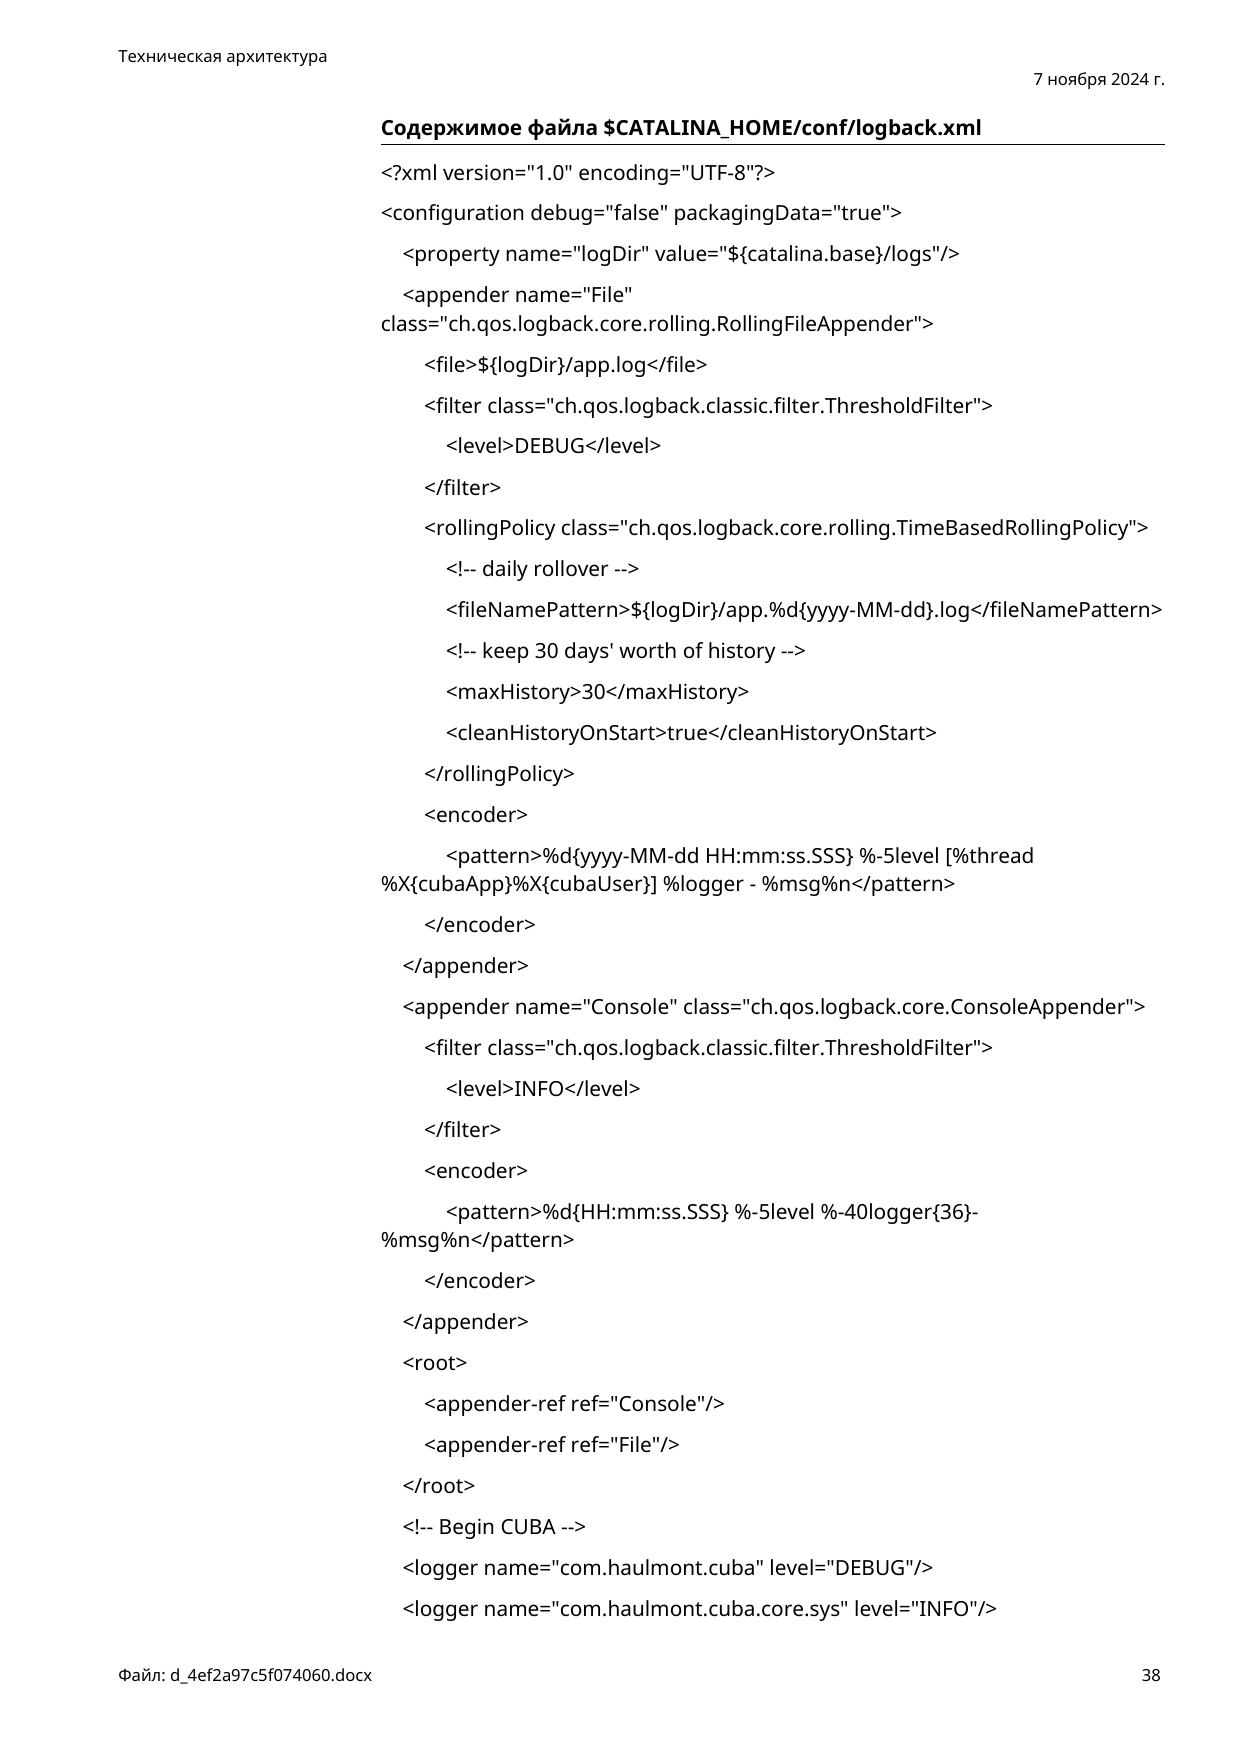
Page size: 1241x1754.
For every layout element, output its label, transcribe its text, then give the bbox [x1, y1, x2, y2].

text <file>${logDir}/app.log</file> [381, 350, 1165, 378]
text <!-- keep 30 days' worth of history --> [381, 636, 1165, 665]
text <appender-ref ref="Console"/> [381, 1389, 1165, 1418]
text <appender name="File" class="ch.qos.logback.core.rolling.RollingFileAppender"> [381, 280, 1165, 337]
text <rollingPolicy class="ch.qos.logback.core.rolling.TimeBasedRollingPolicy"> [381, 513, 1165, 542]
text <root> [381, 1348, 1165, 1377]
text <logger name="com.haulmont.cuba" level="DEBUG"/> [381, 1553, 1165, 1581]
text <appender name="Console" class="ch.qos.logback.core.ConsoleAppender"> [381, 992, 1165, 1021]
text </encoder> [381, 910, 1165, 939]
text </appender> [381, 1307, 1165, 1336]
text <encoder> [381, 800, 1165, 828]
text <level>DEBUG</level> [381, 432, 1165, 460]
text <?xml version="1.0" encoding="UTF-8"?> [381, 158, 1165, 186]
text </filter> [381, 473, 1165, 501]
text <filter class="ch.qos.logback.classic.filter.ThresholdFilter"> [381, 1033, 1165, 1062]
text <property name="logDir" value="${catalina.base}/logs"/> [381, 239, 1165, 268]
text <logger name="com.haulmont.cuba.core.sys" level="INFO"/> [381, 1594, 1165, 1622]
text <encoder> [381, 1156, 1165, 1184]
text <configuration debug="false" packagingData="true"> [381, 198, 1165, 227]
text <cleanHistoryOnStart>true</cleanHistoryOnStart> [381, 718, 1165, 747]
text </encoder> [381, 1266, 1165, 1295]
text <!-- Begin CUBA --> [381, 1512, 1165, 1540]
text </root> [381, 1471, 1165, 1499]
text <pattern>%d{yyyy-MM-dd HH:mm:ss.SSS} %-5level [%thread%X{cubaApp}%X{cubaUser}] %logger - %msg%n</pattern> [381, 841, 1165, 898]
text <level>INFO</level> [381, 1074, 1165, 1103]
text <!-- daily rollover --> [381, 554, 1165, 583]
text <filter class="ch.qos.logback.classic.filter.ThresholdFilter"> [381, 391, 1165, 419]
text <appender-ref ref="File"/> [381, 1430, 1165, 1458]
text </appender> [381, 951, 1165, 980]
text <pattern>%d{HH:mm:ss.SSS} %-5level %-40logger{36}- %msg%n</pattern> [381, 1197, 1165, 1254]
subtitle Содержимое файла $CATALINA_HOME/conf/logback.xml [381, 113, 1165, 144]
text </rollingPolicy> [381, 759, 1165, 788]
text </filter> [381, 1115, 1165, 1143]
text <fileNamePattern>${logDir}/app.%d{yyyy-MM-dd}.log</fileNamePattern> [381, 595, 1165, 624]
text <maxHistory>30</maxHistory> [381, 677, 1165, 706]
